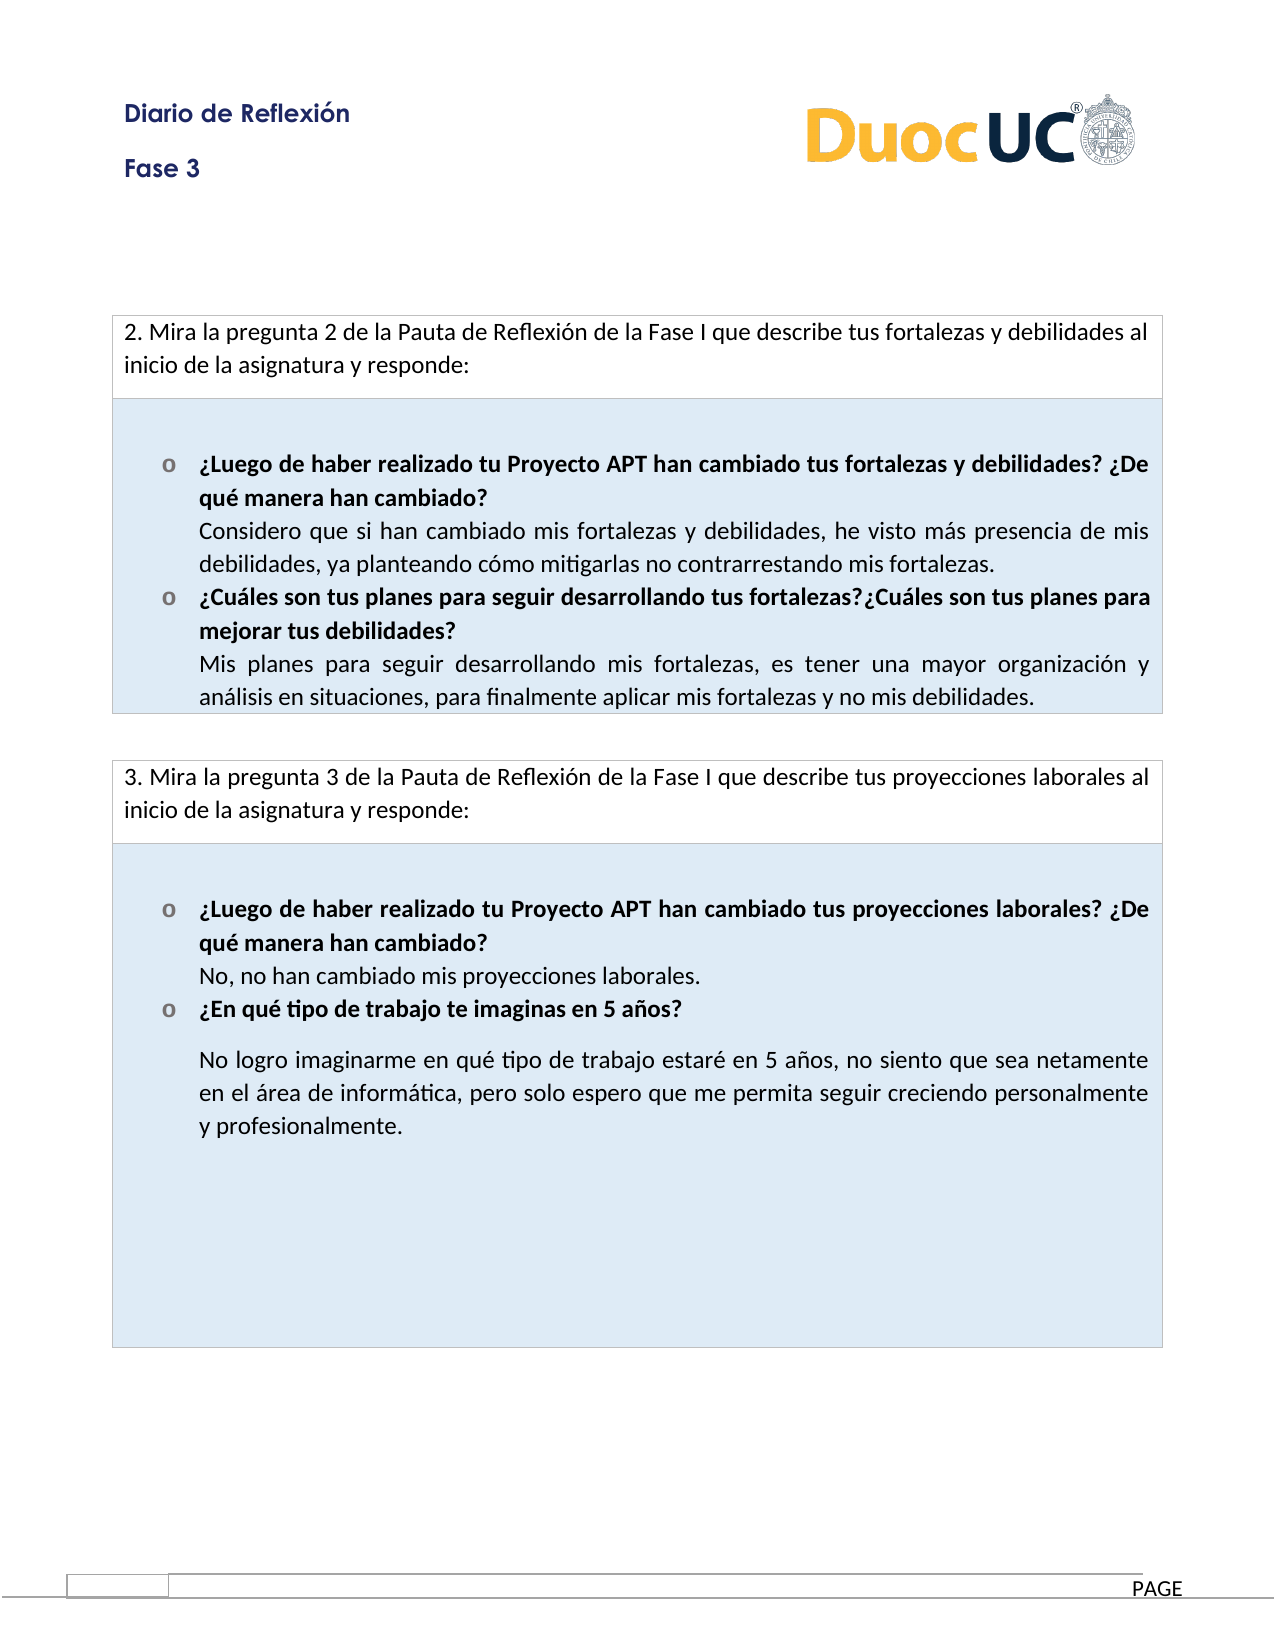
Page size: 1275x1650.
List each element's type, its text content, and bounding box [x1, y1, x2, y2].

table_cell ¿Luego de haber realizado tu Proyecto APT han cambiado tus proyecciones laborales? ¿De qué manera han cambiado? No, no han cambiado mis proyecciones laborales. ¿En qué tipo de trabajo te imaginas en 5 años? No logro imaginarme en qué tipo de trabajo estaré en 5 años, no siento que sea netamente en el área de informática, pero solo espero que me permita seguir creciendo personalmente y profesionalmente. [113, 844, 1162, 1347]
table_cell ¿Luego de haber realizado tu Proyecto APT han cambiado tus fortalezas y debilidades? ¿De qué manera han cambiado? Considero que si han cambiado mis fortalezas y debilidades, he visto más presencia de mis debilidades, ya planteando cómo mitigarlas no contrarrestando mis fortalezas. ¿Cuáles son tus planes para seguir desarrollando tus fortalezas?¿Cuáles son tus planes para mejorar tus debilidades? Mis planes para seguir desarrollando mis fortalezas, es tener una mayor organización y análisis en situaciones, para finalmente aplicar mis fortalezas y no mis debilidades. [113, 399, 1162, 713]
table_header 2. Mira la pregunta 2 de la Pauta de Reflexión de la Fase I que describe tus fortalezas y debilidades al inicio de la asignatura y responde: [113, 316, 1162, 398]
picture [807, 94, 1135, 165]
table_header 3. Mira la pregunta 3 de la Pauta de Reflexión de la Fase I que describe tus proyecciones laborales al inicio de la asignatura y responde: [113, 761, 1162, 843]
